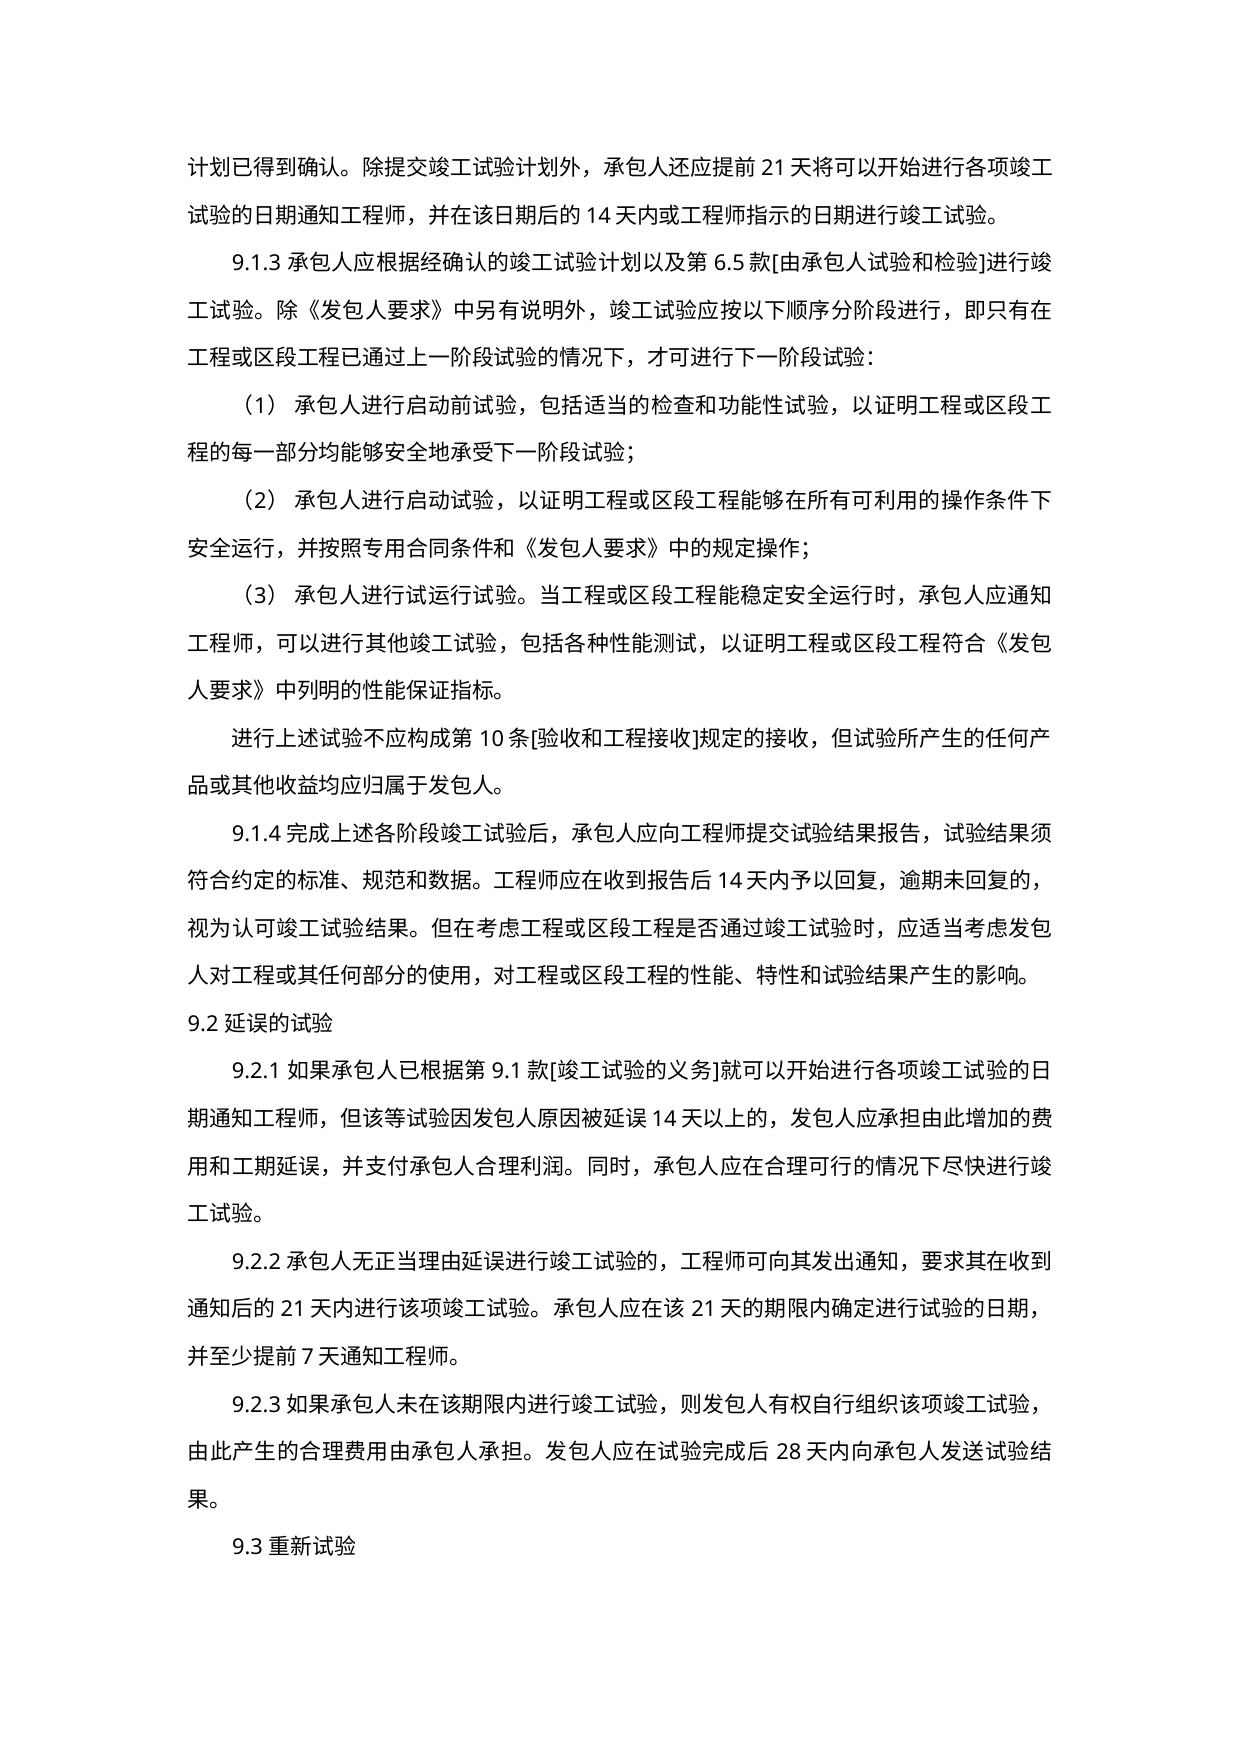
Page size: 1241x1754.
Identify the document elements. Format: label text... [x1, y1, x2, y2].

list 9.2.3 如果承包人未在该期限内进行竣工试验，则发包人有权自行组织该项竣工试验，由此产生的合理费用由承包人承担。发包人应在试验完成后28天内向承包人发送试验结果。 [187, 1387, 1053, 1513]
list 9.2.2 承包人无正当理由延误进行竣工试验的，工程师可向其发出通知，要求其在收到通知后的21天内进行该项竣工试验。承包人应在该21天的期限内确定进行试验的日期，并至少提前7天通知工程师。 [187, 1244, 1053, 1371]
text 进行上述试验不应构成第10条[验收和工程接收]规定的接收，但试验所产生的任何产品或其他收益均应归属于发包人。 [187, 721, 1053, 800]
list 9.1.4 完成上述各阶段竣工试验后，承包人应向工程师提交试验结果报告，试验结果须符合约定的标准、规范和数据。工程师应在收到报告后14天内予以回复，逾期未回复的，视为认可竣工试验结果。但在考虑工程或区段工程是否通过竣工试验时，应适当考虑发包人对工程或其任何部分的使用，对工程或区段工程的性能、特性和试验结果产生的影响。 [187, 816, 1053, 990]
text （2） 承包人进行启动试验，以证明工程或区段工程能够在所有可利用的操作条件下安全运行，并按照专用合同条件和《发包人要求》中的规定操作； [187, 483, 1053, 562]
list 9.1.3 承包人应根据经确认的竣工试验计划以及第6.5款[由承包人试验和检验]进行竣工试验。除《发包人要求》中另有说明外，竣工试验应按以下顺序分阶段进行，即只有在工程或区段工程已通过上一阶段试验的情况下，才可进行下一阶段试验： [187, 245, 1053, 372]
list 9.2 延误的试验 [187, 1006, 1053, 1038]
list 9.2.1 如果承包人已根据第9.1款[竣工试验的义务]就可以开始进行各项竣工试验的日期通知工程师，但该等试验因发包人原因被延误14天以上的，发包人应承担由此增加的费用和工期延误，并支付承包人合理利润。同时，承包人应在合理可行的情况下尽快进行竣工试验。 [187, 1053, 1053, 1228]
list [187, 150, 1053, 229]
text （3） 承包人进行试运行试验。当工程或区段工程能稳定安全运行时，承包人应通知工程师，可以进行其他竣工试验，包括各种性能测试，以证明工程或区段工程符合《发包人要求》中列明的性能保证指标。 [187, 578, 1053, 705]
list 9.3 重新试验 [187, 1529, 1053, 1561]
text （1） 承包人进行启动前试验，包括适当的检查和功能性试验，以证明工程或区段工程的每一部分均能够安全地承受下一阶段试验； [187, 388, 1053, 467]
